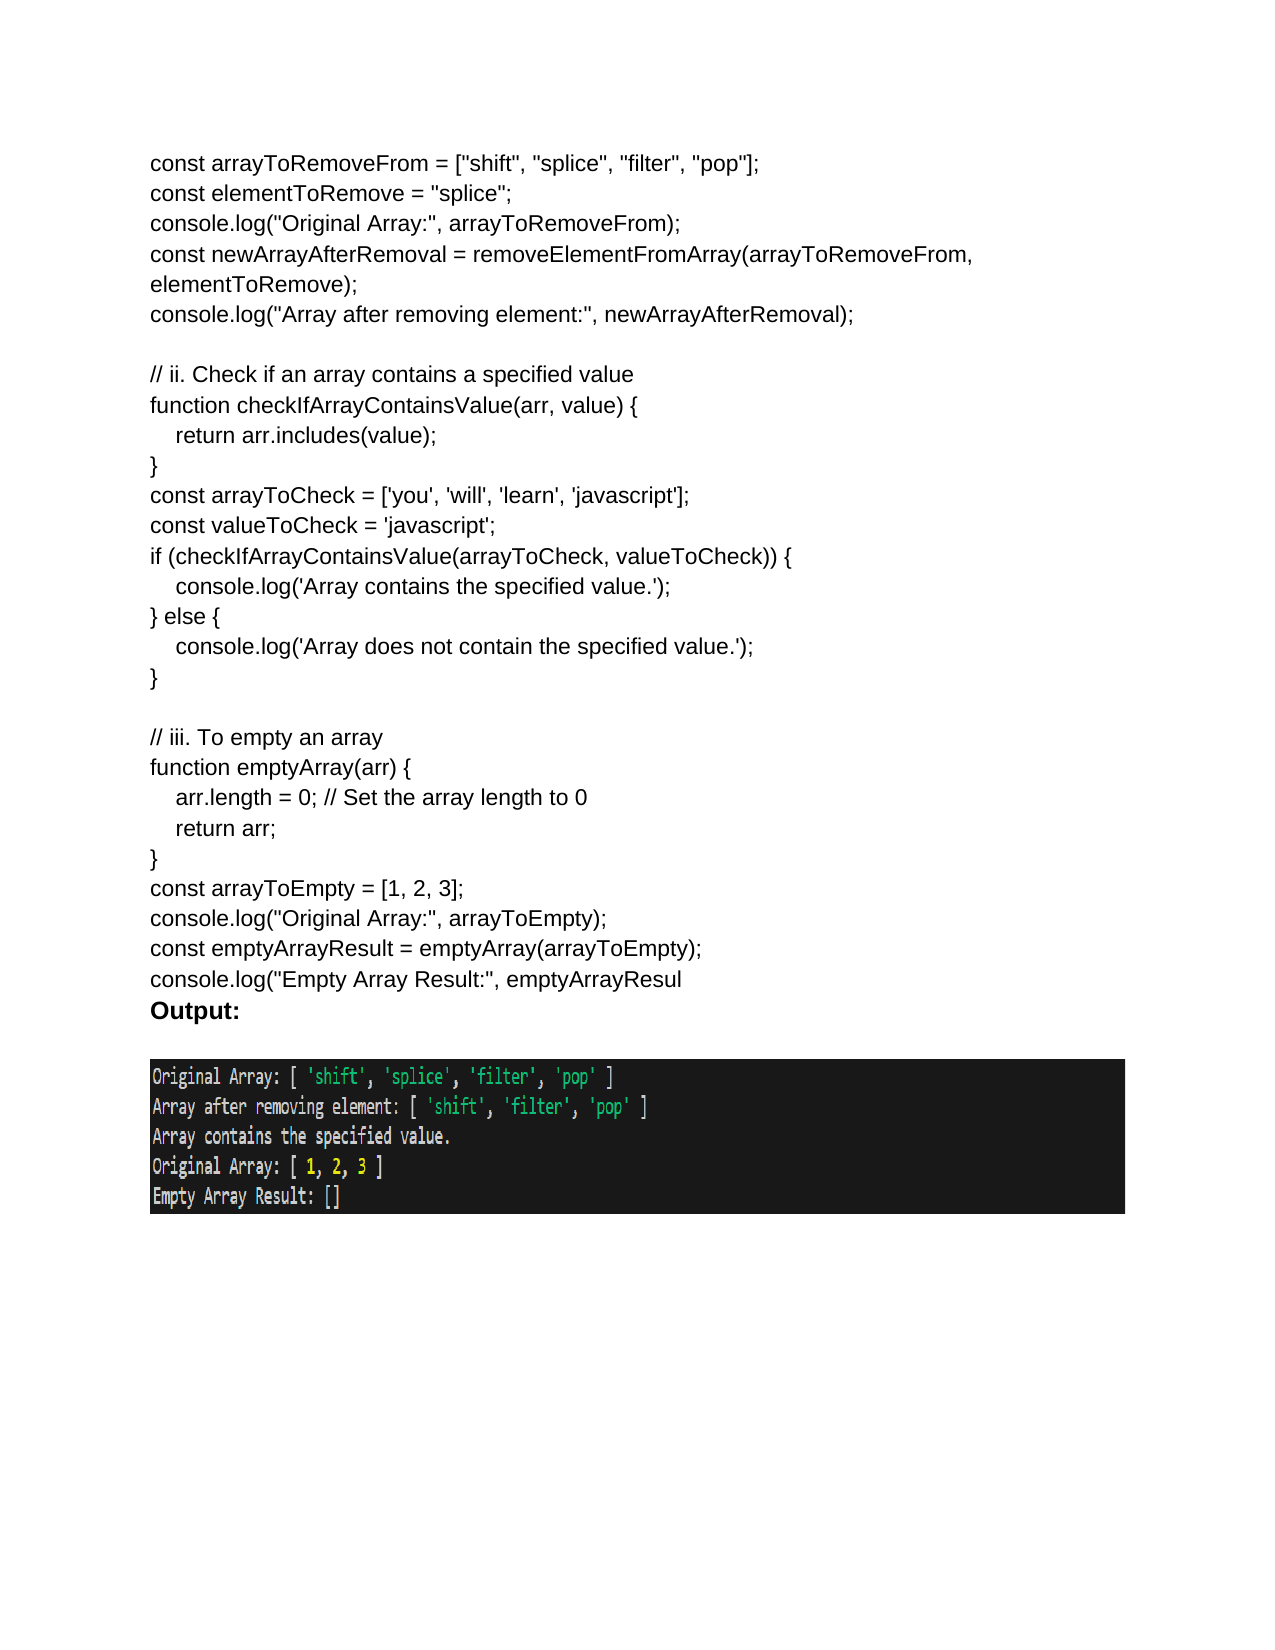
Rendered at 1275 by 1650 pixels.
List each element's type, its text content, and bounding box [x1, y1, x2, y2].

text // ii. Check if an array contains a specified value [150, 361, 1125, 388]
text } else { [150, 603, 1125, 629]
text const arrayToCheck = ['you', 'will', 'learn', 'javascript']; [150, 482, 1125, 509]
text const newArrayAfterRemoval = removeElementFromArray(arrayToRemoveFrom, elementToRemove); [150, 241, 1125, 297]
text const emptyArrayResult = emptyArray(arrayToEmpty); [150, 935, 1125, 962]
text return arr.includes(value); [150, 422, 1125, 448]
text const arrayToRemoveFrom = ["shift", "splice", "filter", "pop"]; [150, 150, 1125, 176]
text } [150, 845, 1125, 871]
text arr.length = 0; // Set the array length to 0 [150, 784, 1125, 811]
text // iii. To empty an array [150, 724, 1125, 750]
text const valueToCheck = 'javascript'; [150, 512, 1125, 539]
text console.log('Array contains the specified value.'); [150, 573, 1125, 599]
picture [150, 1059, 1125, 1214]
text if (checkIfArrayContainsValue(arrayToCheck, valueToCheck)) { [150, 543, 1125, 569]
text Output: [150, 996, 1125, 1024]
text console.log("Empty Array Result:", emptyArrayResul [150, 966, 1125, 992]
text function emptyArray(arr) { [150, 754, 1125, 781]
text const arrayToEmpty = [1, 2, 3]; [150, 875, 1125, 901]
text const elementToRemove = "splice"; [150, 180, 1125, 207]
text function checkIfArrayContainsValue(arr, value) { [150, 392, 1125, 418]
text console.log("Array after removing element:", newArrayAfterRemoval); [150, 301, 1125, 327]
text return arr; [150, 814, 1125, 841]
text console.log("Original Array:", arrayToRemoveFrom); [150, 210, 1125, 237]
text } [150, 452, 1125, 478]
text console.log("Original Array:", arrayToEmpty); [150, 905, 1125, 932]
text } [150, 663, 1125, 690]
text console.log('Array does not contain the specified value.'); [150, 633, 1125, 660]
